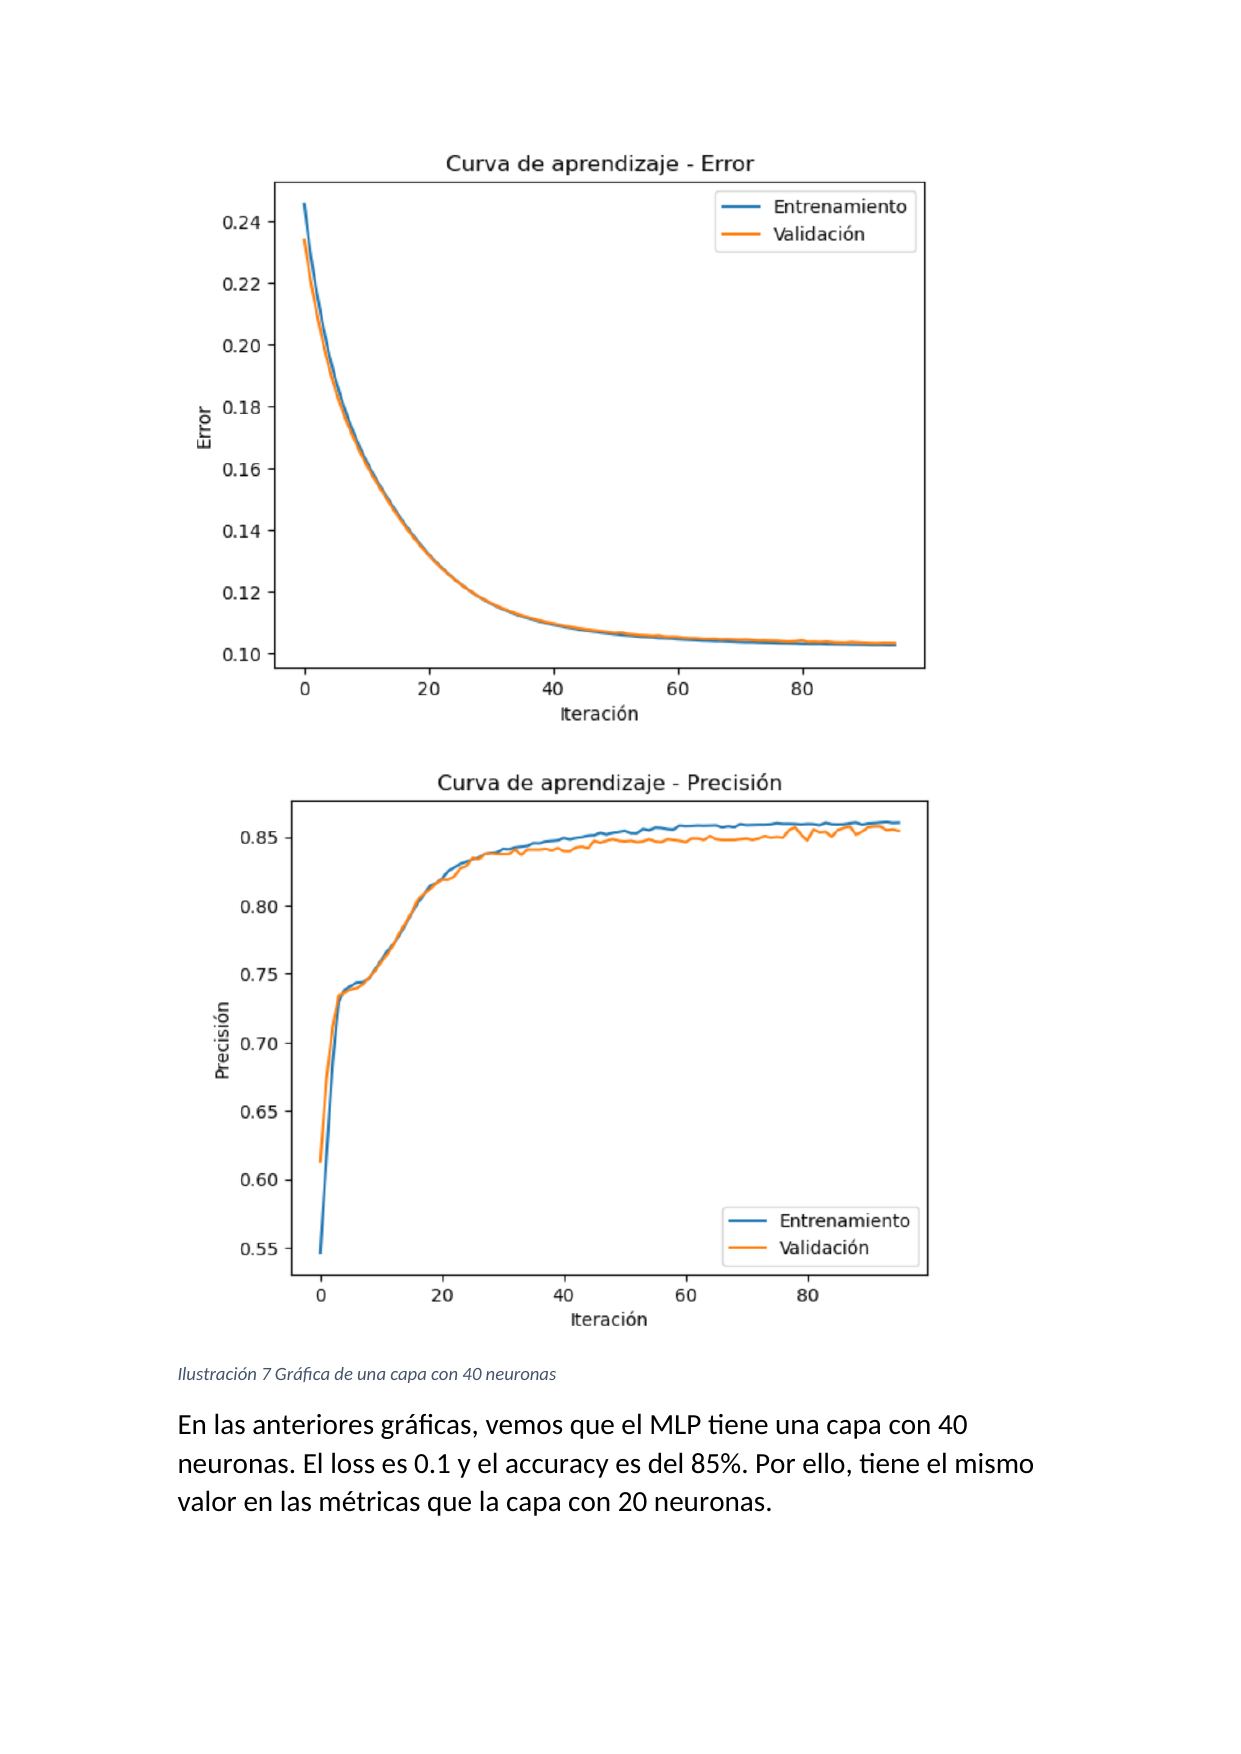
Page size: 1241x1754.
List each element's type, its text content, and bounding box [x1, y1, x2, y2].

picture [177, 755, 1002, 1343]
picture [177, 147, 999, 737]
text En las anteriores gráficas, vemos que el MLP tiene una capa con 40 neuronas. El loss es 0.1 y el accuracy es del 85%. Por ello, tiene el mismo valor en las métricas que la capa con 20 neuronas. [177, 1406, 1063, 1519]
text Ilustración 7 Gráfica de una capa con 40 neuronas [177, 1362, 1063, 1385]
